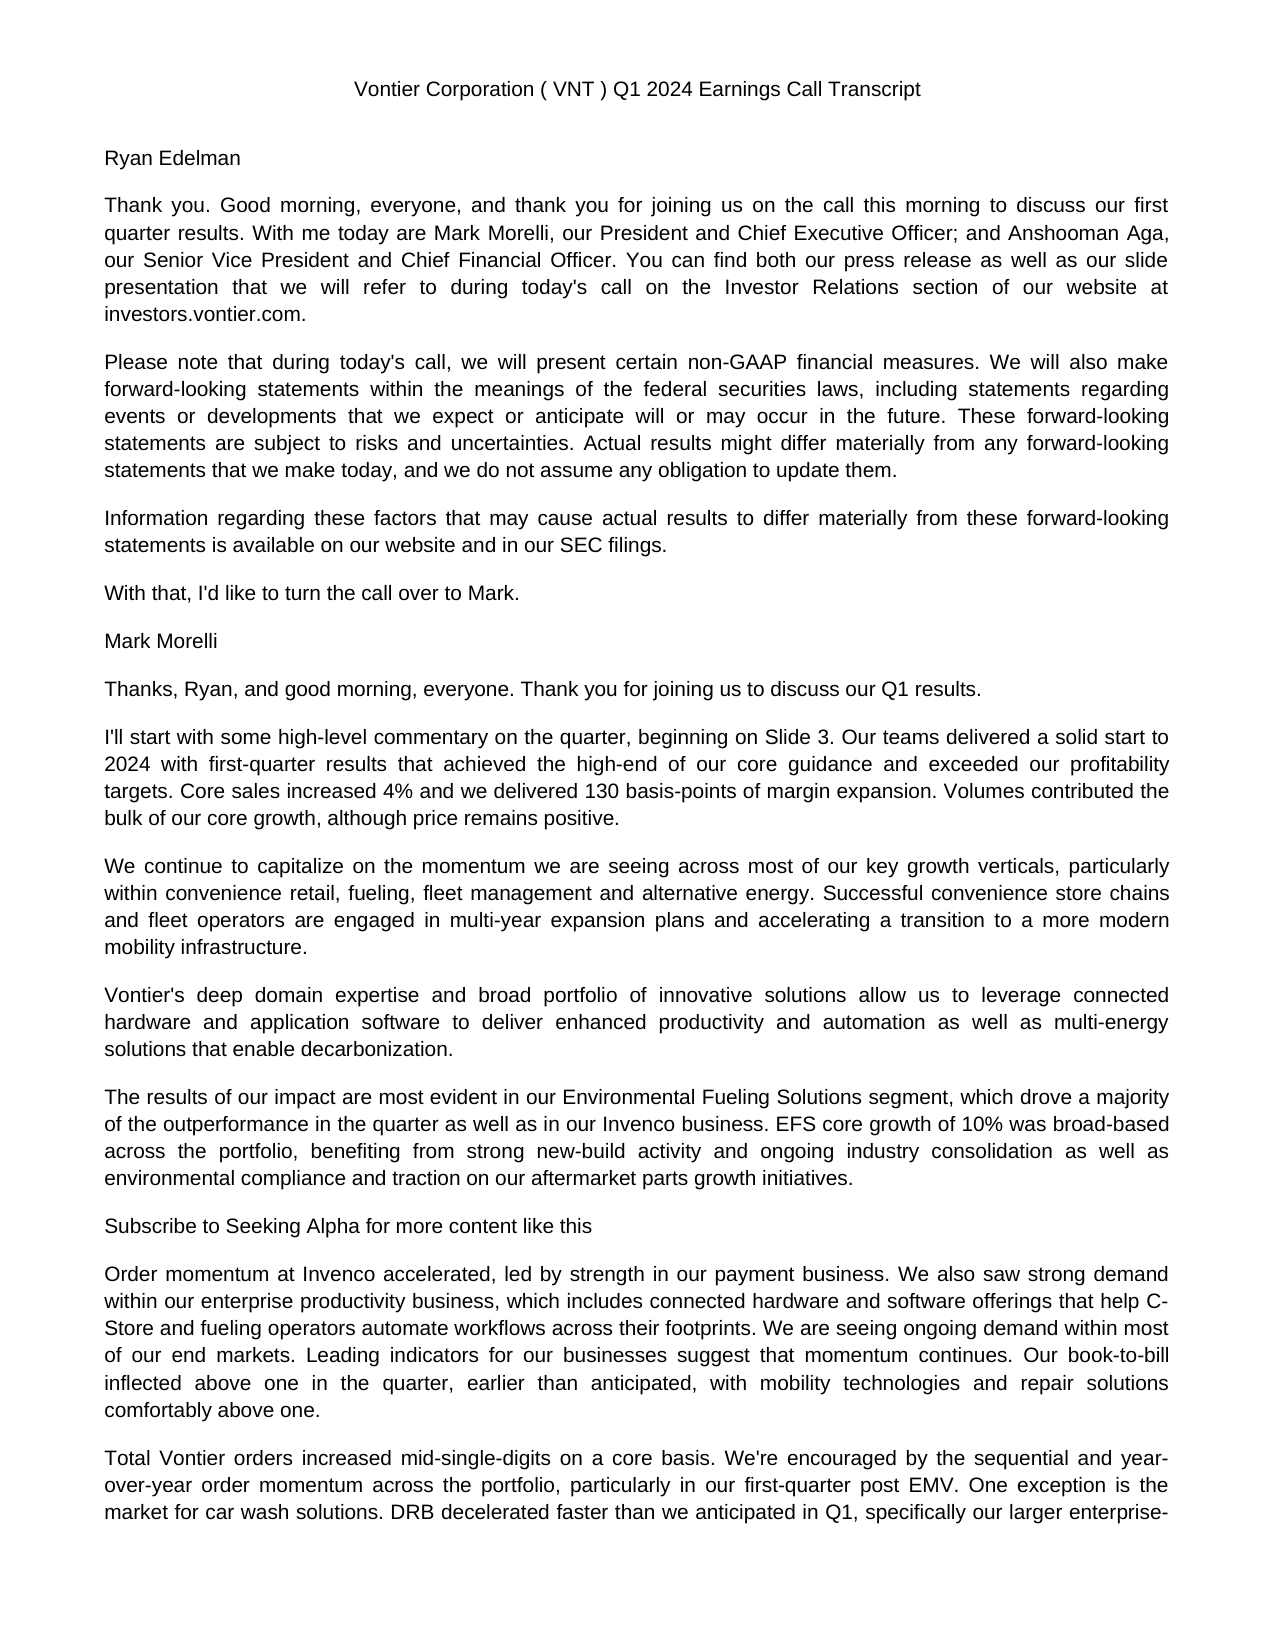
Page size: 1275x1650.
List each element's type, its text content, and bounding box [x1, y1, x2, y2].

text Order momentum at Invenco accelerated, led by strength in our payment business. We also saw strong demand within our enterprise productivity business, which includes connected hardware and software offerings that help C-Store and fueling operators automate workflows across their footprints. We are seeing ongoing demand within most of our end markets. Leading indicators for our businesses suggest that momentum continues. Our book-to-bill inflected above one in the quarter, earlier than anticipated, with mobility technologies and repair solutions comfortably above one. [104, 1259, 1171, 1421]
text Thank you. Good morning, everyone, and thank you for joining us on the call this morning to discuss our first quarter results. With me today are Mark Morelli, our President and Chief Executive Officer; and Anshooman Aga, our Senior Vice President and Chief Financial Officer. You can find both our press release as well as our slide presentation that we will refer to during today's call on the Investor Relations section of our website at investors.vontier.com. [104, 190, 1171, 326]
text With that, I'd like to turn the call over to Mark. [104, 578, 1171, 605]
text Ryan Edelman [104, 142, 1171, 169]
text Mark Morelli [104, 626, 1171, 653]
text We continue to capitalize on the momentum we are seeing across most of our key growth verticals, particularly within convenience retail, fueling, fleet management and alternative energy. Successful convenience store chains and fleet operators are engaged in multi-year expansion plans and accelerating a transition to a more modern mobility infrastructure. [104, 851, 1171, 959]
text Information regarding these factors that may cause actual results to differ materially from these forward-looking statements is available on our website and in our SEC filings. [104, 503, 1171, 557]
text Vontier's deep domain expertise and broad portfolio of innovative solutions allow us to leverage connected hardware and application software to deliver enhanced productivity and automation as well as multi-energy solutions that enable decarbonization. [104, 980, 1171, 1061]
text Thanks, Ryan, and good morning, everyone. Thank you for joining us to discuss our Q1 results. [104, 673, 1171, 701]
text Please note that during today's call, we will present certain non-GAAP financial measures. We will also make forward-looking statements within the meanings of the federal securities laws, including statements regarding events or developments that we expect or anticipate will or may occur in the future. These forward-looking statements are subject to risks and uncertainties. Actual results might differ materially from any forward-looking statements that we make today, and we do not assume any obligation to update them. [104, 346, 1171, 482]
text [104, 1442, 1171, 1523]
text Subscribe to Seeking Alpha for more content like this [104, 1211, 1171, 1238]
text I'll start with some high-level commentary on the quarter, beginning on Slide 3. Our teams delivered a solid start to 2024 with first-quarter results that achieved the high-end of our core guidance and exceeded our profitability targets. Core sales increased 4% and we delivered 130 basis-points of margin expansion. Volumes contributed the bulk of our core growth, although price remains positive. [104, 721, 1171, 830]
text The results of our impact are most evident in our Environmental Fueling Solutions segment, which drove a majority of the outperformance in the quarter as well as in our Invenco business. EFS core growth of 10% was broad-based across the portfolio, benefiting from strong new-build activity and ongoing industry consolidation as well as environmental compliance and traction on our aftermarket parts growth initiatives. [104, 1082, 1171, 1190]
